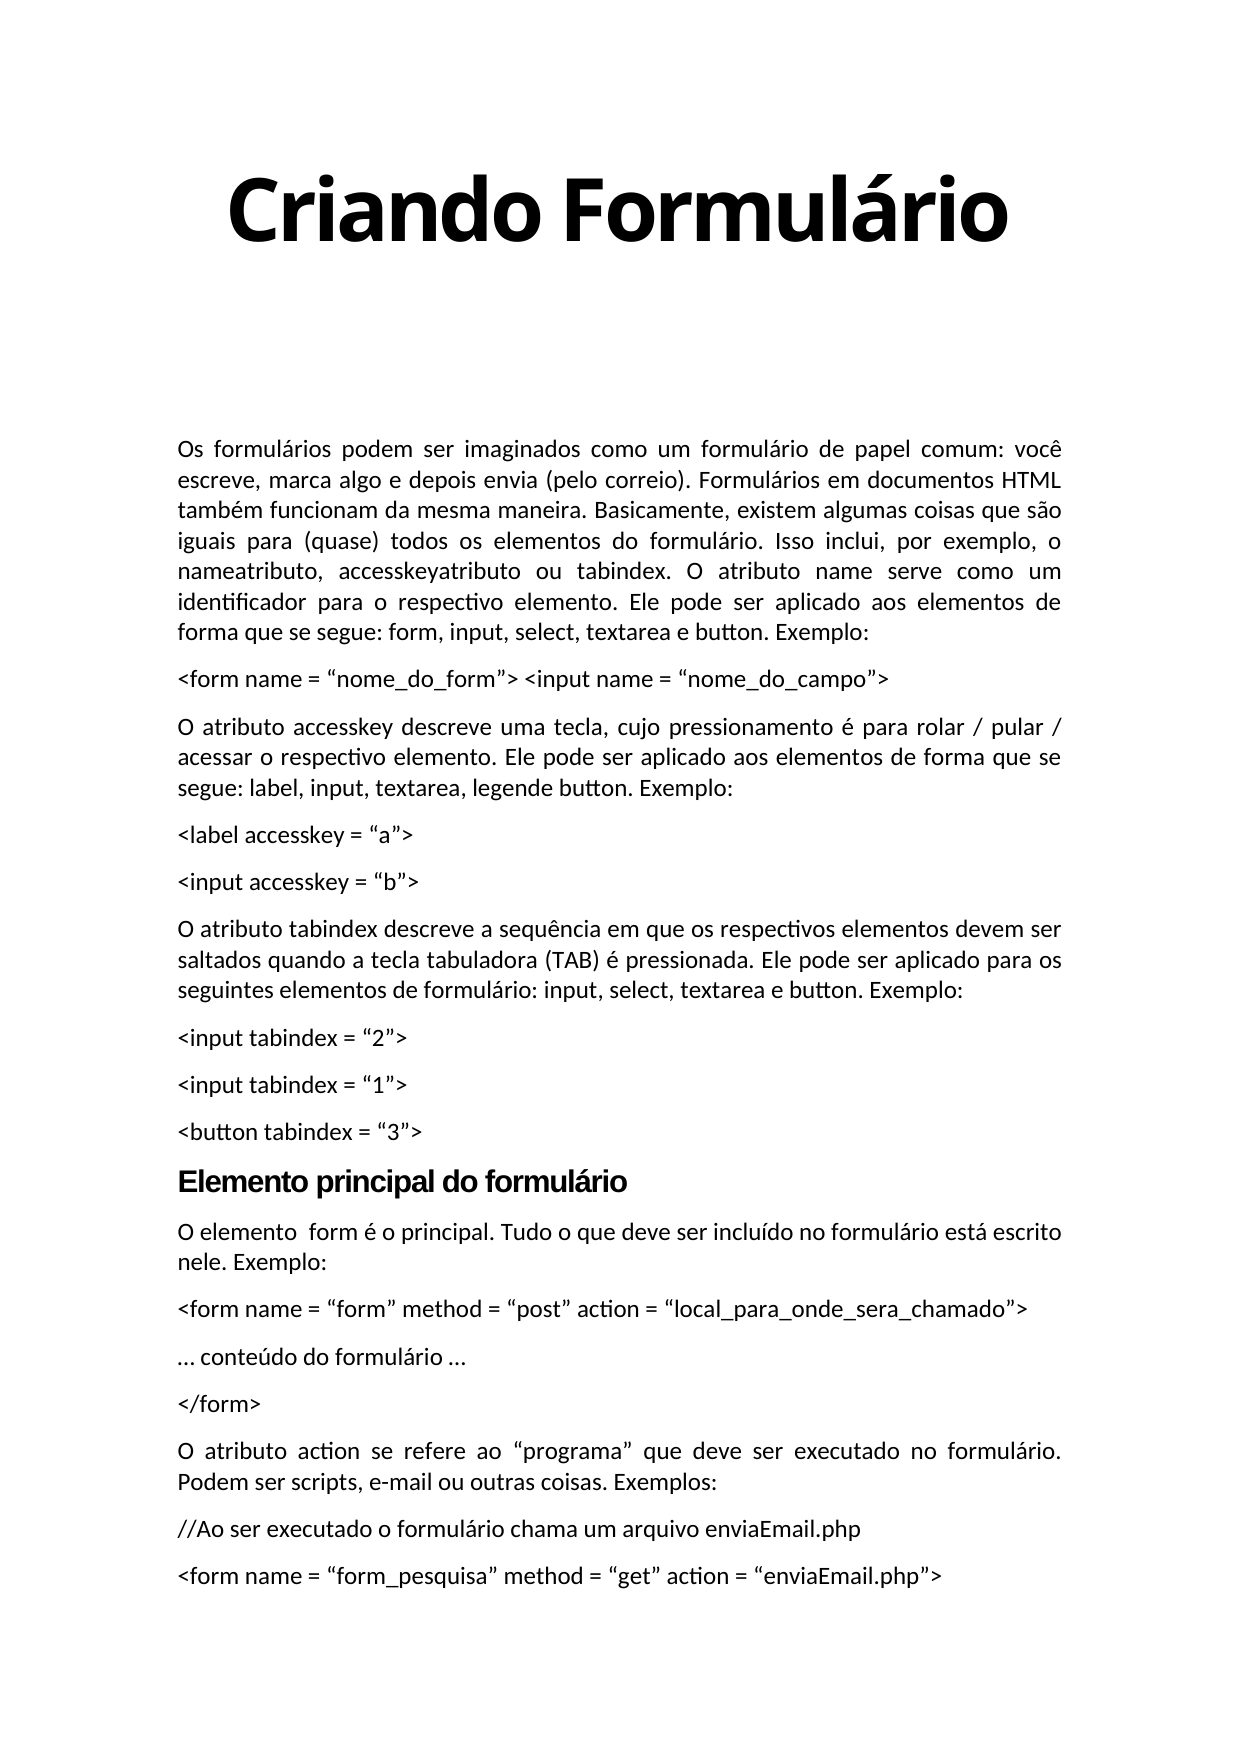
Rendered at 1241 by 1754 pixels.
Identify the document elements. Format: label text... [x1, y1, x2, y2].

text <form name = “form” method = “post” action = “local_para_onde_sera_chamado”> [177, 1293, 1063, 1324]
text … conteúdo do formulário … [177, 1341, 1063, 1371]
text Criando Formulário [177, 148, 1063, 267]
text <form name = “nome_do_form”> <input name = “nome_do_campo”> [177, 664, 1063, 694]
text <form name = “form_pesquisa” method = “get” action = “enviaEmail.php”> [177, 1560, 1063, 1591]
text <button tabindex = “3”> [177, 1116, 1063, 1147]
text Os formulários podem ser imaginados como um formulário de papel comum: você escreve, marca algo e depois envia (pelo correio). Formulários em documentos HTML também funcionam da mesma maneira. Basicamente, existem algumas coisas que são iguais para (quase) todos os elementos do formulário. Isso inclui, por exemplo, o nameatributo, accesskeyatributo ou tabindex. O atributo name serve como um identificador para o respectivo elemento. Ele pode ser aplicado aos elementos de forma que se segue: form, input, select, textarea e button. Exemplo: [177, 433, 1063, 647]
text O elemento form é o principal. Tudo o que deve ser incluído no formulário está escrito nele. Exemplo: [177, 1216, 1063, 1277]
text O atributo accesskey descreve uma tecla, cujo pressionamento é para rolar / pular / acessar o respectivo elemento. Ele pode ser aplicado aos elementos de forma que se segue: label, input, textarea, legende button. Exemplo: [177, 711, 1063, 802]
text //Ao ser executado o formulário chama um arquivo enviaEmail.php [177, 1513, 1063, 1543]
text <input tabindex = “1”> [177, 1069, 1063, 1099]
text <input tabindex = “2”> [177, 1022, 1063, 1052]
text <label accesskey = “a”> [177, 819, 1063, 849]
text O atributo action se refere ao “programa” que deve ser executado no formulário. Podem ser scripts, e-mail ou outras coisas. Exemplos: [177, 1435, 1063, 1496]
text Elemento principal do formulário [177, 1163, 1063, 1199]
text </form> [177, 1388, 1063, 1418]
text <input accesskey = “b”> [177, 866, 1063, 897]
text O atributo tabindex descreve a sequência em que os respectivos elementos devem ser saltados quando a tecla tabuladora (TAB) é pressionada. Ele pode ser aplicado para os seguintes elementos de formulário: input, select, textarea e button. Exemplo: [177, 913, 1063, 1005]
